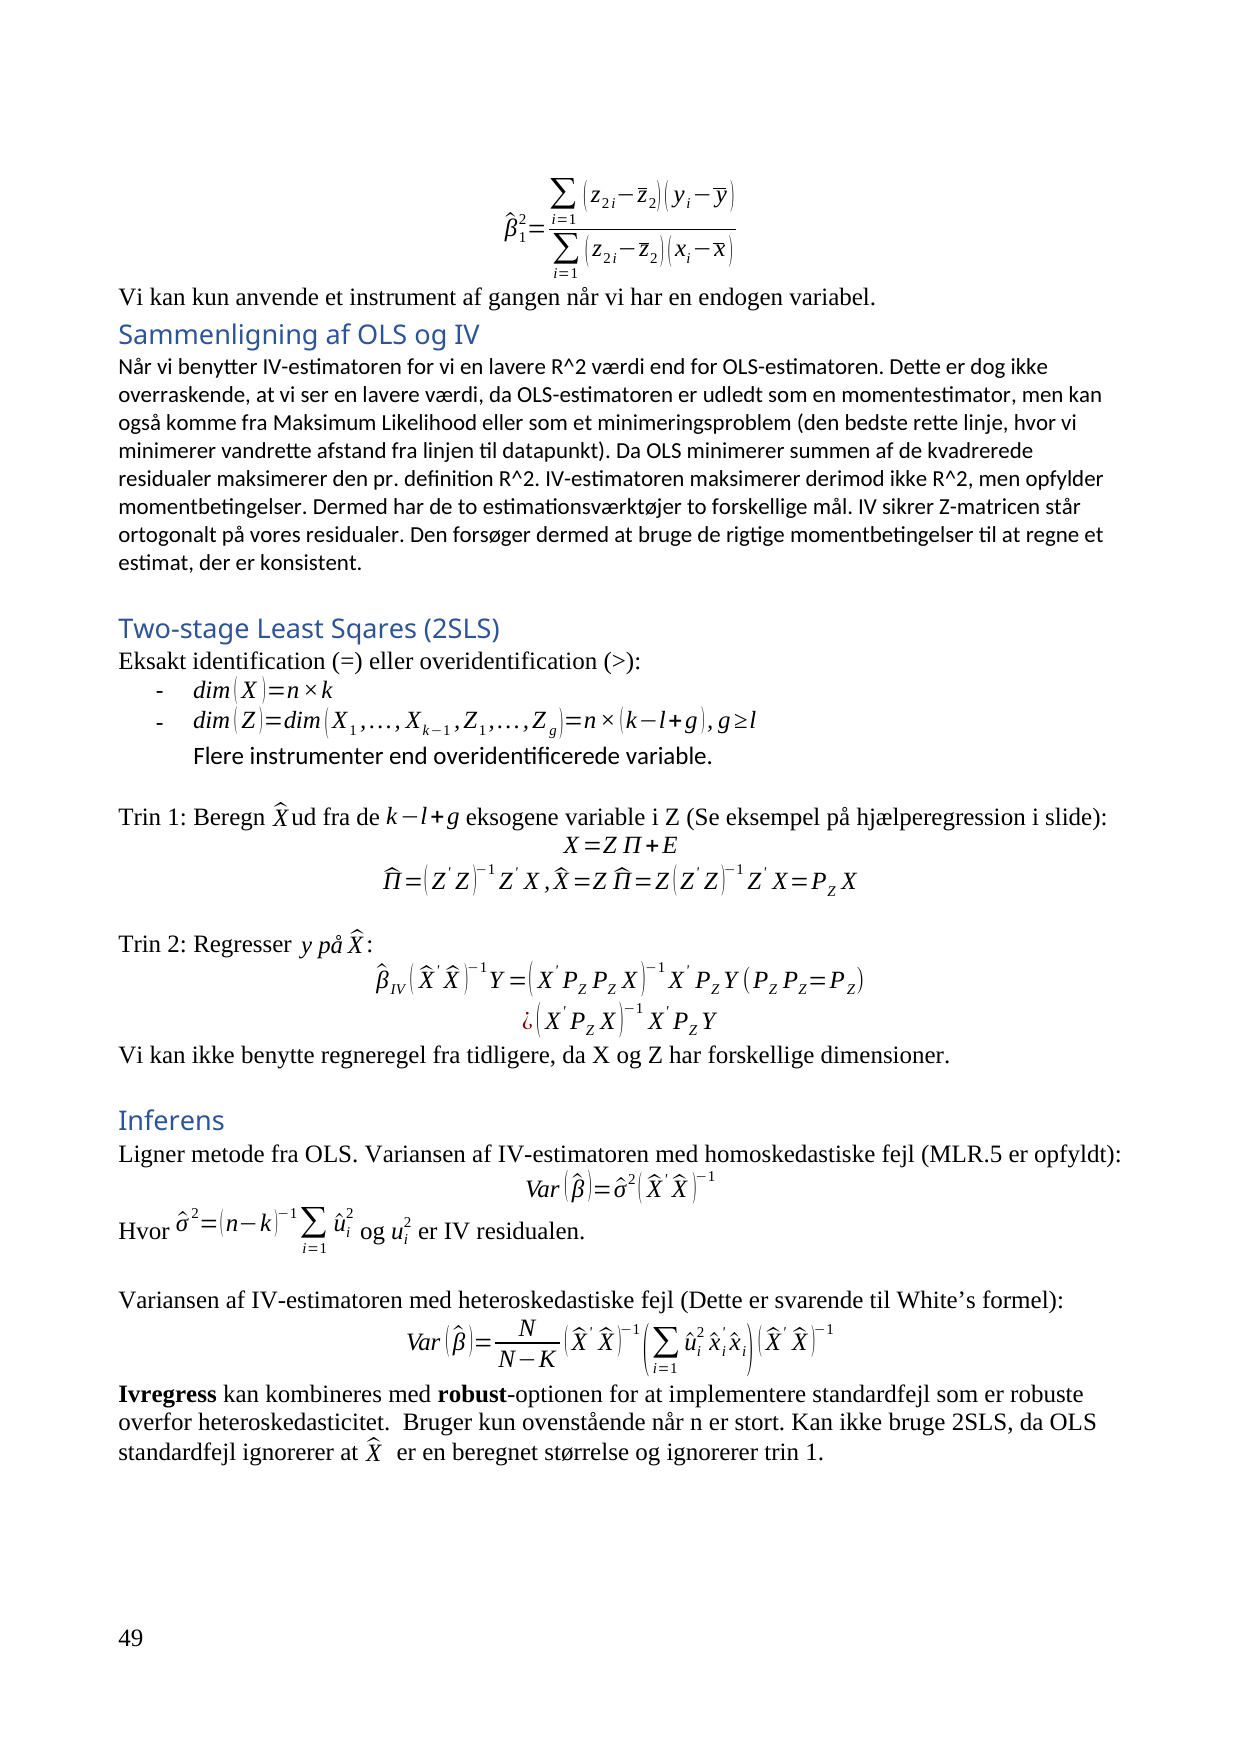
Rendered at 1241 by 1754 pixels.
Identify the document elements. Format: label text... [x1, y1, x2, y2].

text Ligner metode fra OLS. Variansen af IV-estimatoren med homoskedastiske fejl (MLR.5 er opfyldt): [118, 1139, 1122, 1167]
text Hvor og er IV residualen. [118, 1204, 1122, 1257]
text Vi kan kun anvende et instrument af gangen når vi har en endogen variabel. [118, 282, 1122, 311]
text Når vi benytter IV-estimatoren for vi en lavere R^2 værdi end for OLS-estimatoren. Dette er dog ikke overraskende, at vi ser en lavere værdi, da OLS-estimatoren er udledt som en momentestimator, men kan også komme fra Maksimum Likelihood eller som et minimeringsproblem (den bedste rette linje, hvor vi minimerer vandrette afstand fra linjen til datapunkt). Da OLS minimerer summen af de kvadrerede residualer maksimerer den pr. definition R^2. IV-estimatoren maksimerer derimod ikke R^2, men opfylder momentbetingelser. Dermed har de to estimationsværktøjer to forskellige mål. IV sikrer Z-matricen står ortogonalt på vores residualer. Den forsøger dermed at bruge de rigtige momentbetingelser til at regne et estimat, der er konsistent. [118, 352, 1122, 576]
text Vi kan ikke benytte regneregel fra tidligere, da X og Z har forskellige dimensioner. [118, 1040, 1122, 1069]
text Ivregress kan kombineres med robust-optionen for at implementere standardfejl som er robuste overfor heteroskedasticitet. Bruger kun ovenstående når n er stort. Kan ikke bruge 2SLS, da OLS standardfejl ignorerer at er en beregnet størrelse og ignorerer trin 1. [118, 1379, 1122, 1466]
subtitle Sammenligning af OLS og IV [118, 315, 1122, 352]
text Trin 1: Beregn ud fra de eksogene variable i Z (Se eksempel på hjælperegression i slide): [118, 801, 1122, 832]
list Flere instrumenter end overidentificerede variable. [156, 706, 1122, 801]
text Eksakt identification (=) eller overidentification (>): [118, 646, 1122, 675]
subtitle Two-stage Least Sqares (2SLS) [118, 609, 1122, 646]
subtitle Inferens [118, 1102, 1122, 1139]
text Variansen af IV-estimatoren med heteroskedastiske fejl (Dette er svarende til White’s formel): [118, 1285, 1122, 1314]
text Trin 2: Regresser : [118, 899, 1122, 958]
